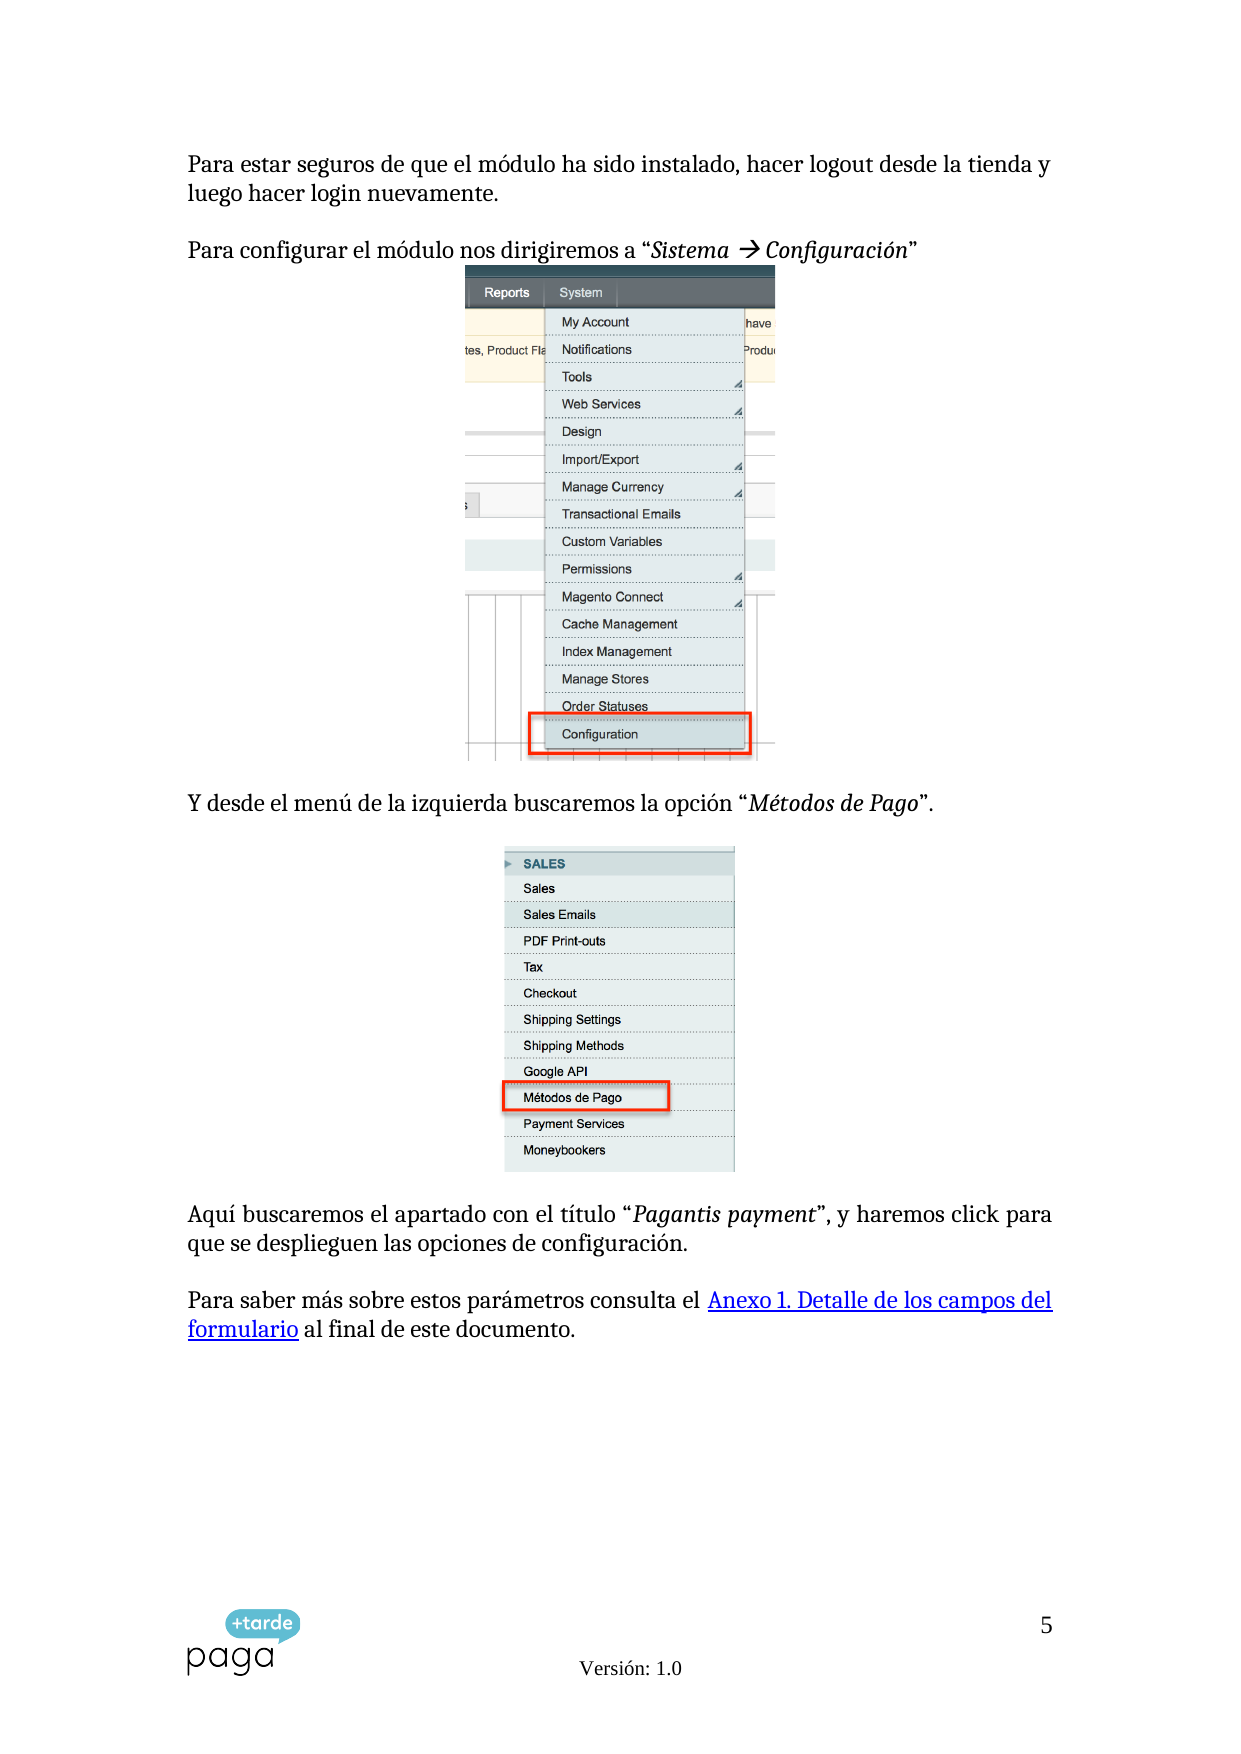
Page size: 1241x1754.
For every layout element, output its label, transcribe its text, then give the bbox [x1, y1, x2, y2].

text Aquí buscaremos el apartado con el título “Pagantis payment”, y haremos click para que se desplieguen las opciones de configuración. [187, 1200, 1053, 1257]
text Para estar seguros de que el módulo ha sido instalado, hacer logout desde la tienda y luego hacer login nuevamente. [187, 150, 1053, 207]
picture [465, 265, 776, 761]
text Y desde el menú de la izquierda buscaremos la opción “Métodos de Pago”. [187, 789, 1053, 818]
text Para saber más sobre estos parámetros consulta el Anexo 1. Detalle de los campos del formulario al final de este documento. [187, 1286, 1053, 1344]
text Para configurar el módulo nos dirigiremos a “Sistema Configuración” [187, 236, 1053, 265]
picture [187, 1609, 300, 1676]
picture [498, 846, 742, 1172]
